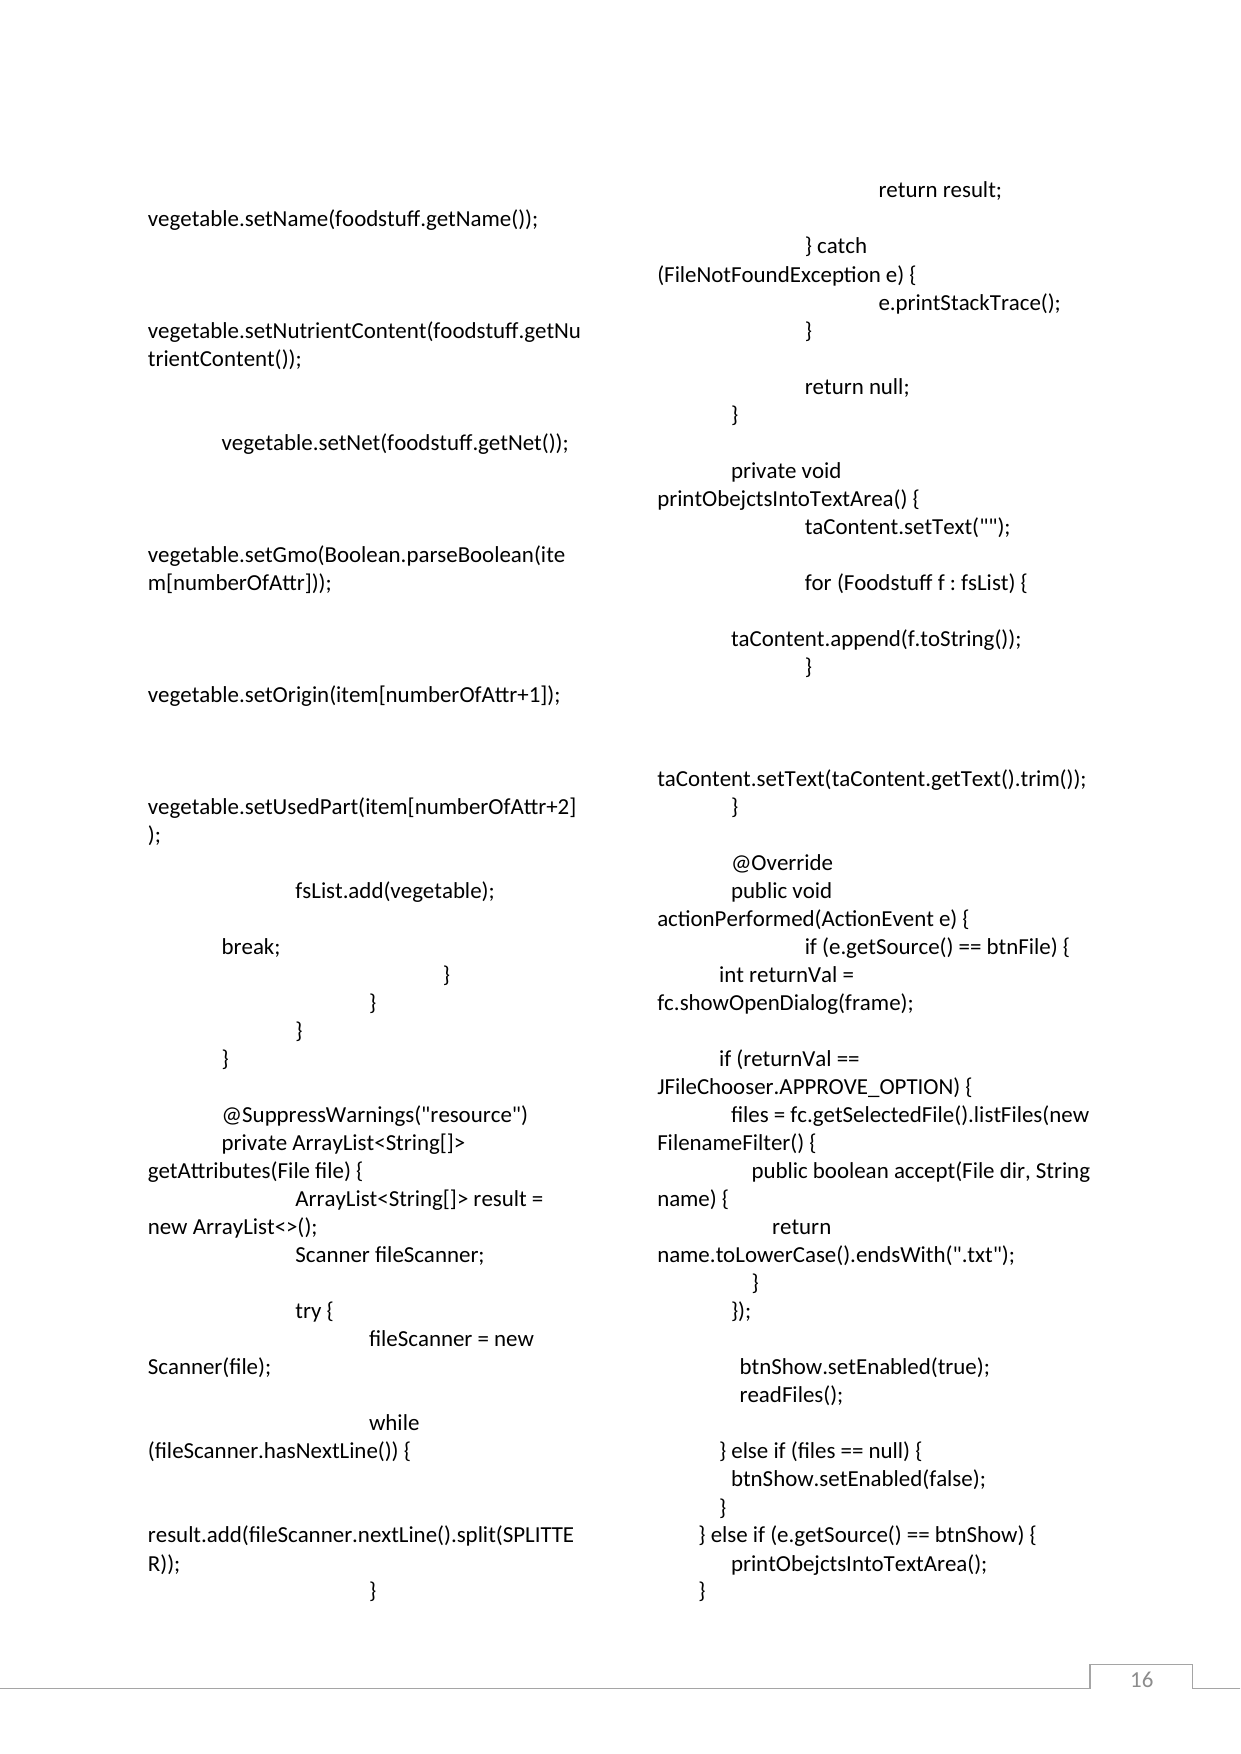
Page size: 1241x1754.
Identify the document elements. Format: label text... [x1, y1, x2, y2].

text for (Foodstuff f : fsList) { [657, 568, 1093, 596]
text private void printObejctsIntoTextArea() { [657, 456, 1093, 512]
text btnShow.setEnabled(true); [657, 1352, 1093, 1381]
text files = fc.getSelectedFile().listFiles(new FilenameFilter() { [657, 1100, 1093, 1156]
text return null; [657, 372, 1093, 400]
text vegetable.setNutrientContent(foodstuff.getNutrientContent()); [148, 232, 583, 372]
text public boolean accept(File dir, String name) { [657, 1156, 1093, 1212]
text } [657, 1268, 1093, 1296]
text vegetable.setName(foodstuff.getName()); [148, 148, 583, 232]
text taContent.append(f.toString()); [657, 596, 1093, 652]
text try { [148, 1296, 583, 1324]
text } else if (files == null) { [657, 1437, 1093, 1464]
text public void actionPerformed(ActionEvent e) { [657, 876, 1093, 932]
text } [148, 1577, 583, 1605]
text break; [148, 904, 583, 960]
text } [657, 1577, 1093, 1605]
text }); [657, 1296, 1093, 1324]
text } [148, 1016, 583, 1044]
text } [657, 652, 1093, 680]
text if (returnVal == JFileChooser.APPROVE_OPTION) { [657, 1044, 1093, 1100]
text vegetable.setNet(foodstuff.getNet()); [148, 372, 583, 456]
text vegetable.setUsedPart(item[numberOfAttr+2]); [148, 708, 583, 848]
text taContent.setText(""); [657, 512, 1093, 540]
text printObejctsIntoTextArea(); [657, 1549, 1093, 1577]
text } catch (FileNotFoundException e) { [657, 232, 1093, 288]
text result.add(fileScanner.nextLine().split(SPLITTER)); [148, 1464, 583, 1577]
text vegetable.setGmo(Boolean.parseBoolean(item[numberOfAttr])); [148, 456, 583, 596]
text fsList.add(vegetable); [148, 848, 583, 904]
text } [148, 960, 583, 988]
text int returnVal = fc.showOpenDialog(frame); [657, 960, 1093, 1016]
text readFiles(); [657, 1381, 1093, 1408]
text return result; [657, 176, 1093, 204]
text ArrayList<String[]> result = new ArrayList<>(); [148, 1184, 583, 1240]
text } [657, 792, 1093, 820]
text private ArrayList<String[]> getAttributes(File file) { [148, 1128, 583, 1184]
text e.printStackTrace(); [657, 288, 1093, 316]
text fileScanner = new Scanner(file); [148, 1324, 583, 1381]
text taContent.setText(taContent.getText().trim()); [657, 708, 1093, 792]
text } [657, 316, 1093, 344]
text Scanner fileScanner; [148, 1240, 583, 1268]
text return name.toLowerCase().endsWith(".txt"); [657, 1212, 1093, 1268]
text vegetable.setOrigin(item[numberOfAttr+1]); [148, 596, 583, 708]
text while (fileScanner.hasNextLine()) { [148, 1408, 583, 1464]
text if (e.getSource() == btnFile) { [657, 932, 1093, 960]
text } [657, 1493, 1093, 1521]
text btnShow.setEnabled(false); [657, 1464, 1093, 1493]
text @SuppressWarnings("resource") [148, 1100, 583, 1128]
text } else if (e.getSource() == btnShow) { [657, 1521, 1093, 1549]
text } [148, 988, 583, 1016]
text } [657, 400, 1093, 428]
text @Override [657, 848, 1093, 876]
text } [148, 1044, 583, 1072]
